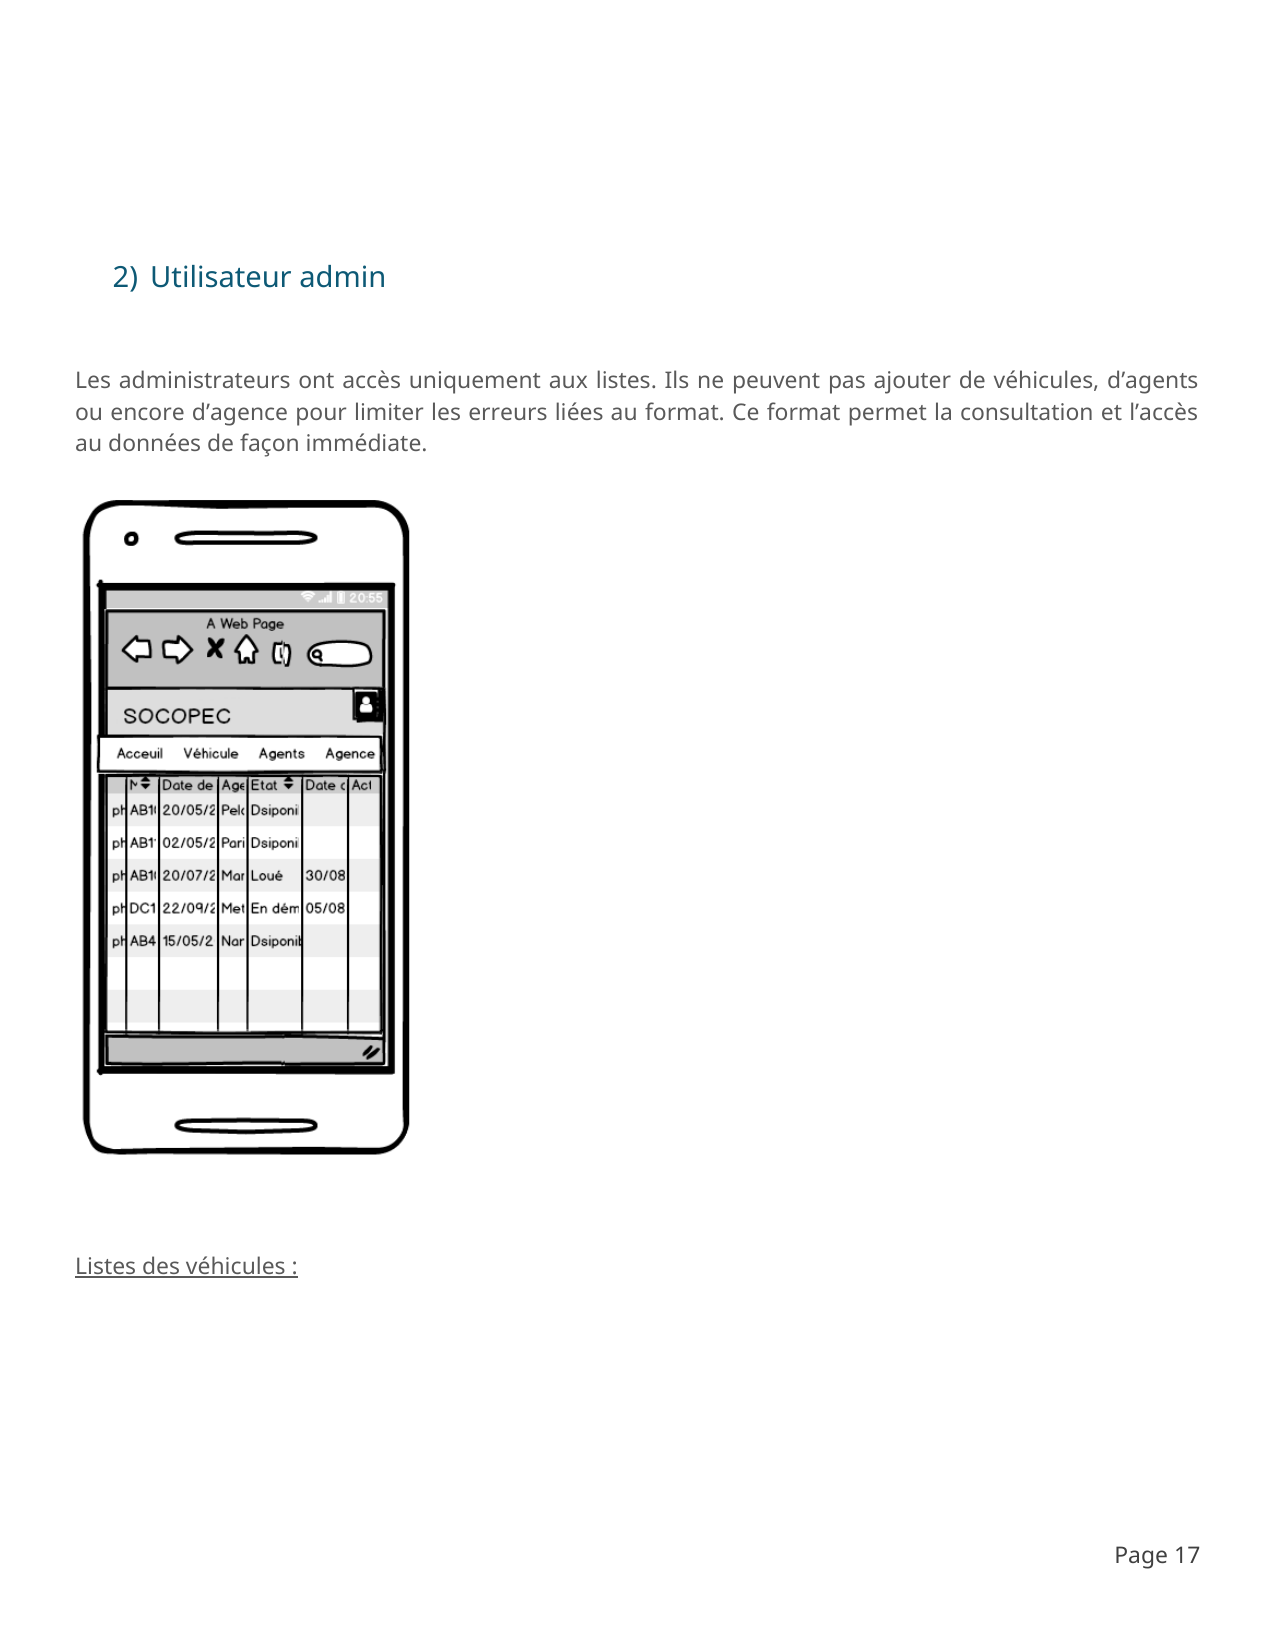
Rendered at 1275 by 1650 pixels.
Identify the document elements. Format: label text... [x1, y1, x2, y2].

subtitle Utilisateur admin [112, 256, 1200, 296]
picture [75, 487, 418, 1160]
text Listes des véhicules : [75, 1249, 1200, 1281]
text Les administrateurs ont accès uniquement aux listes. Ils ne peuvent pas ajouter de véhicules, d’agents ou encore d’agence pour limiter les erreurs liées au format. Ce format permet la consultation et l’accès au données de façon immédiate. [75, 364, 1200, 458]
